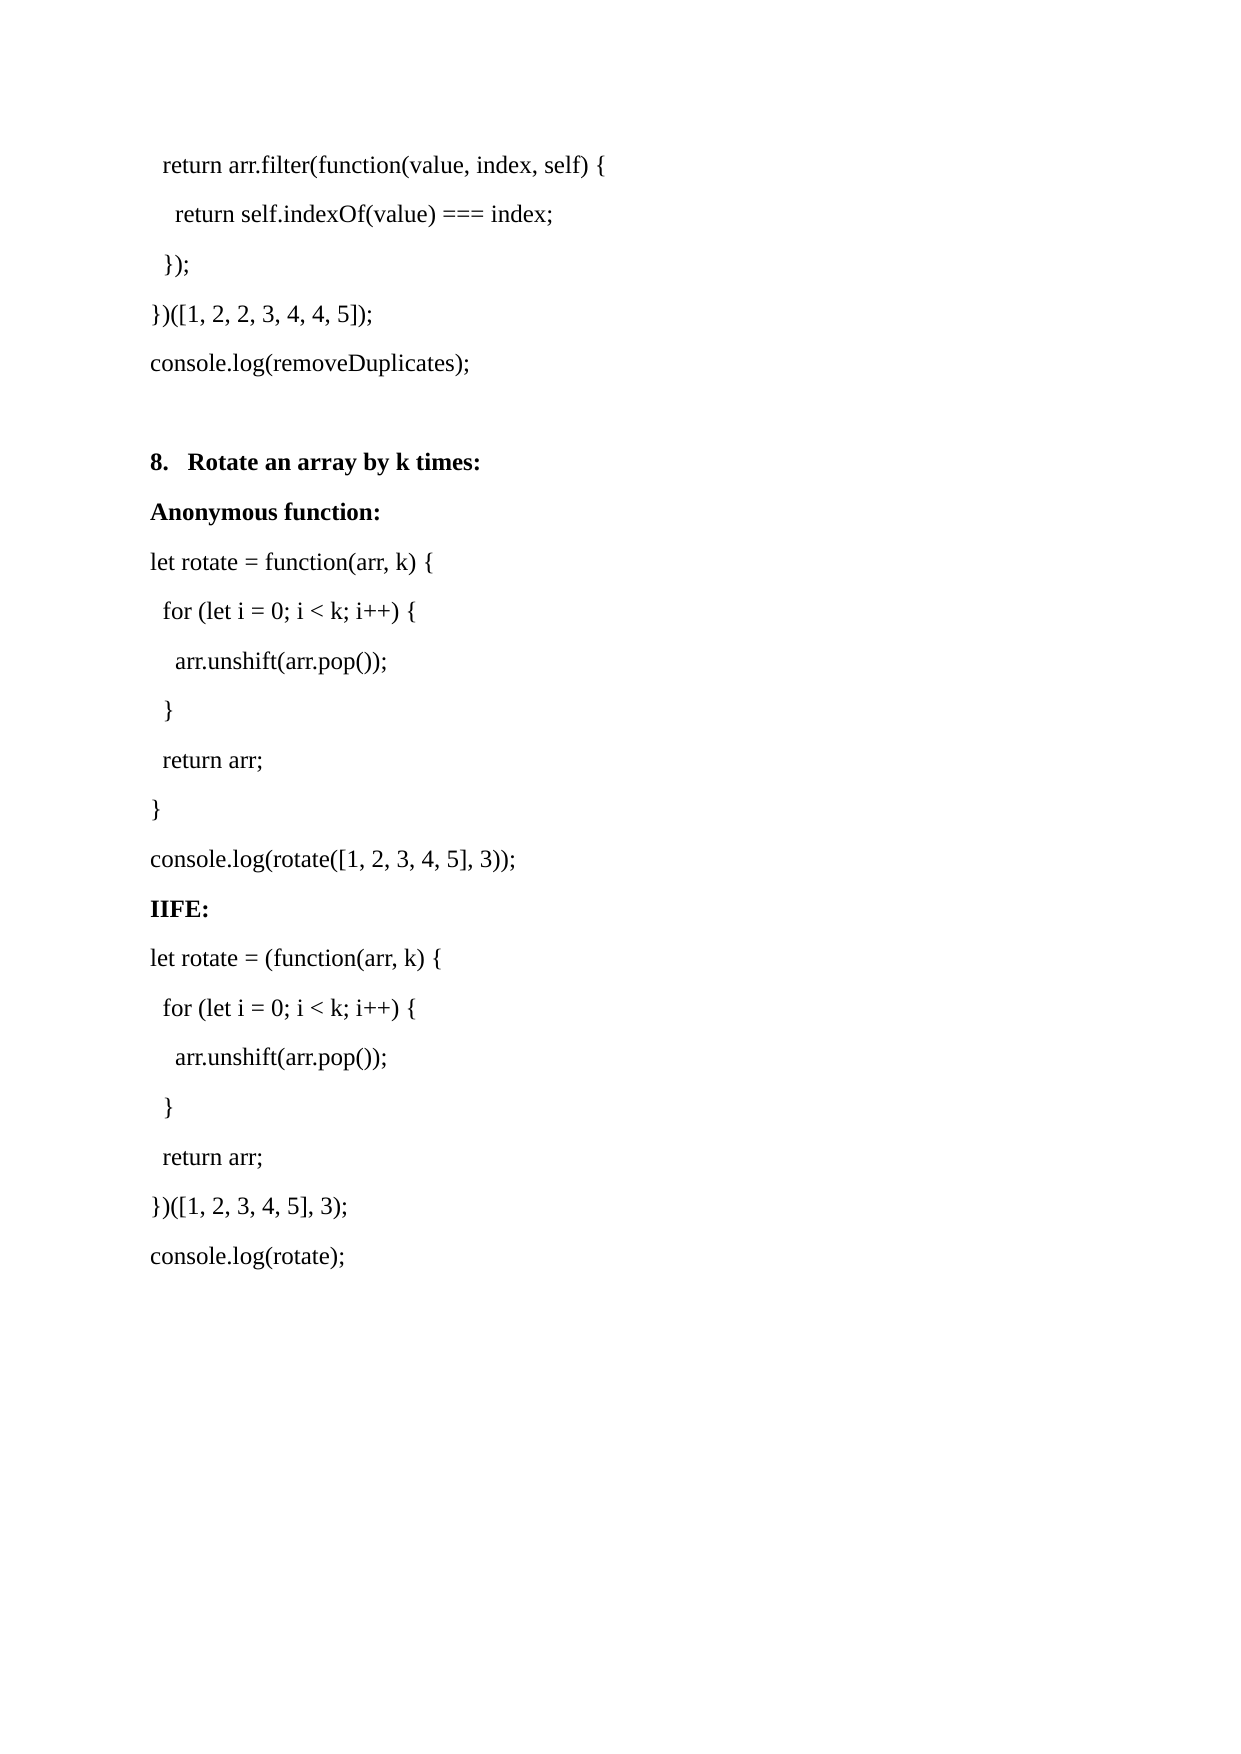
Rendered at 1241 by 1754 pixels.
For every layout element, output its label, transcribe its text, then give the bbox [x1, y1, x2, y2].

text } [150, 695, 1090, 724]
text let rotate = (function(arr, k) { [150, 943, 1090, 972]
text return self.indexOf(value) === index; [150, 199, 1090, 228]
list Rotate an array by k times: [150, 447, 1090, 476]
text console.log(removeDuplicates); [150, 348, 1090, 377]
text for (let i = 0; i < k; i++) { [150, 596, 1090, 625]
text }); [150, 249, 1090, 278]
text for (let i = 0; i < k; i++) { [150, 993, 1090, 1022]
text return arr; [150, 1142, 1090, 1170]
text } [150, 794, 1090, 823]
text IIFE: [150, 894, 1090, 922]
text let rotate = function(arr, k) { [150, 547, 1090, 575]
text })([1, 2, 2, 3, 4, 4, 5]); [150, 299, 1090, 327]
text console.log(rotate); [150, 1241, 1090, 1269]
text return arr; [150, 745, 1090, 774]
text console.log(rotate([1, 2, 3, 4, 5], 3)); [150, 844, 1090, 873]
text return arr.filter(function(value, index, self) { [150, 150, 1090, 179]
text Anonymous function: [150, 497, 1090, 526]
text } [150, 1092, 1090, 1121]
text arr.unshift(arr.pop()); [150, 1042, 1090, 1071]
text })([1, 2, 3, 4, 5], 3); [150, 1191, 1090, 1220]
text arr.unshift(arr.pop()); [150, 646, 1090, 674]
